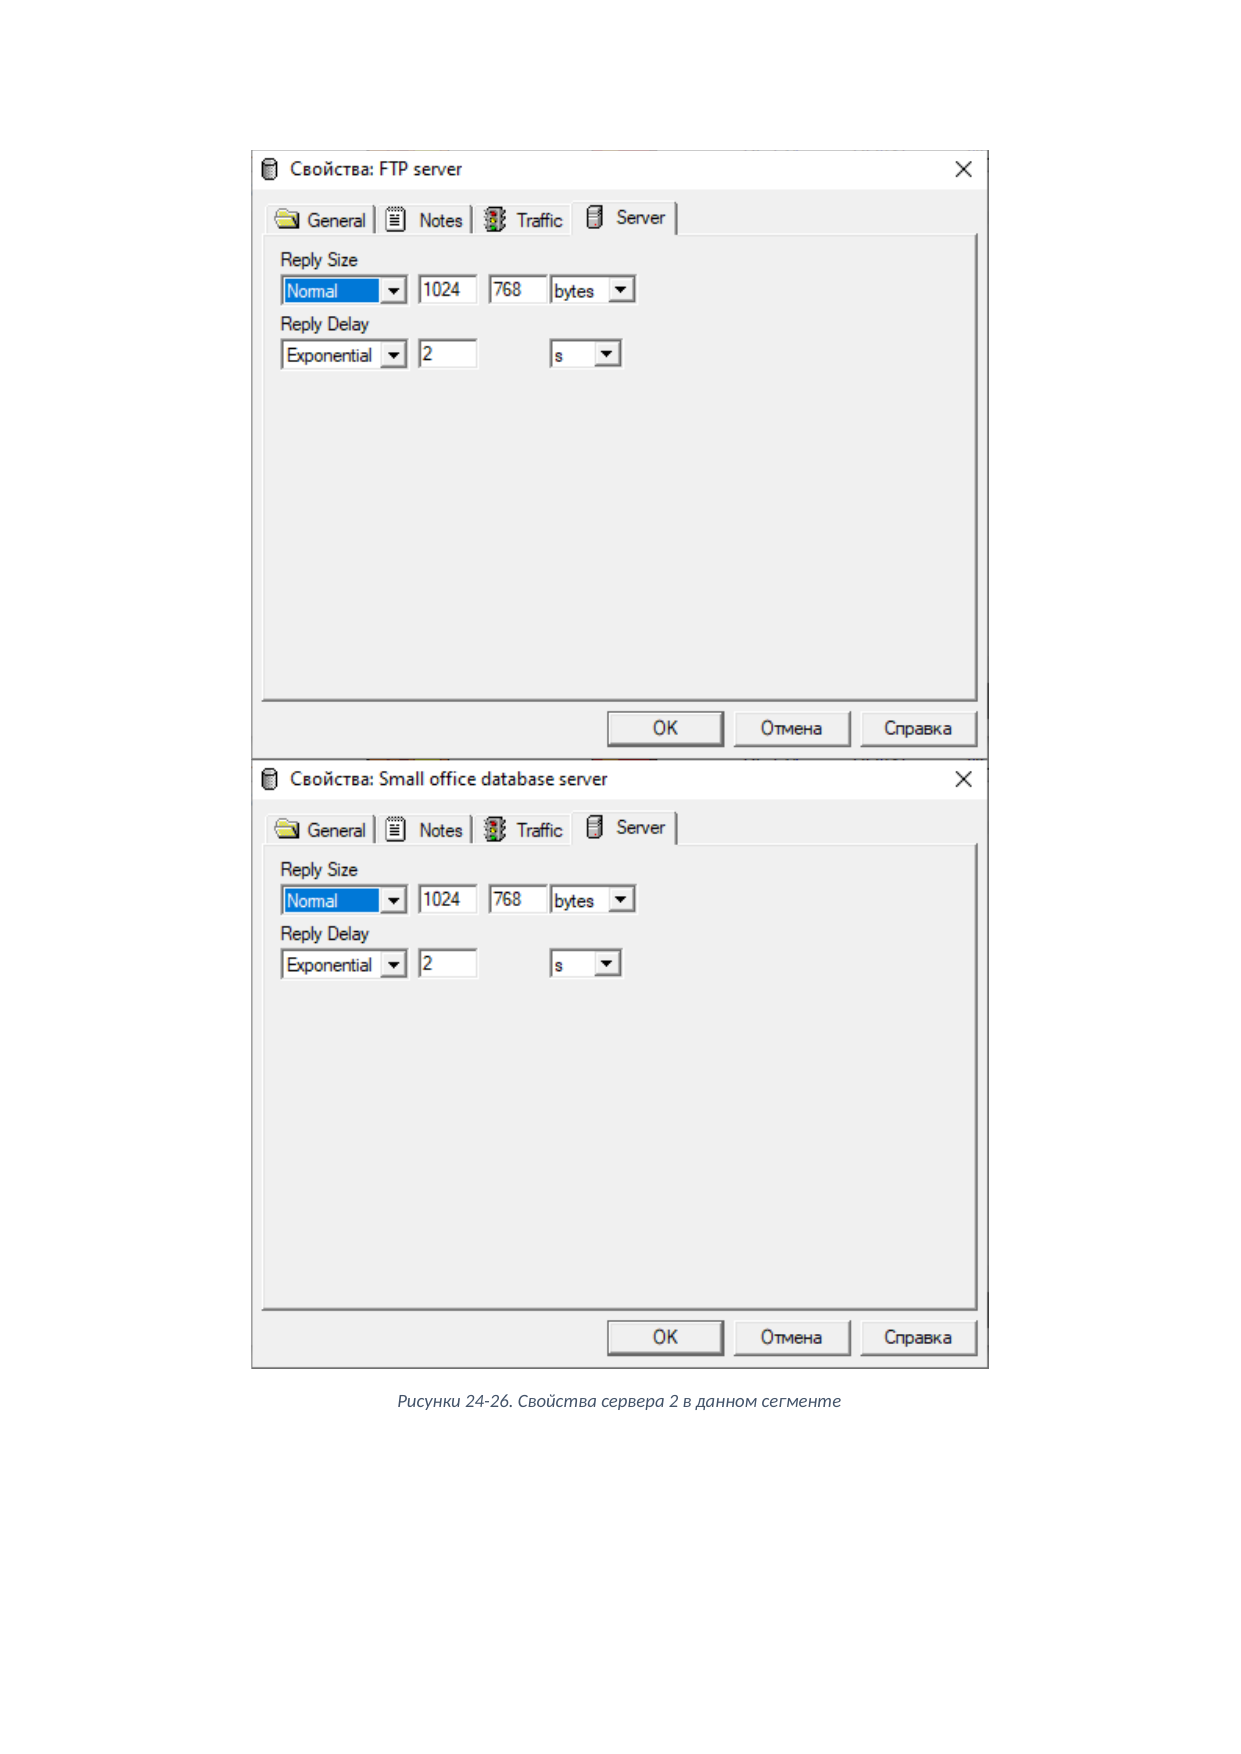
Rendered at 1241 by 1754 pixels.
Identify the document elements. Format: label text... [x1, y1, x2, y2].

text Рисунки 24-26. Свойства сервера 2 в данном сегменте [150, 1389, 1090, 1412]
picture [251, 150, 989, 1369]
